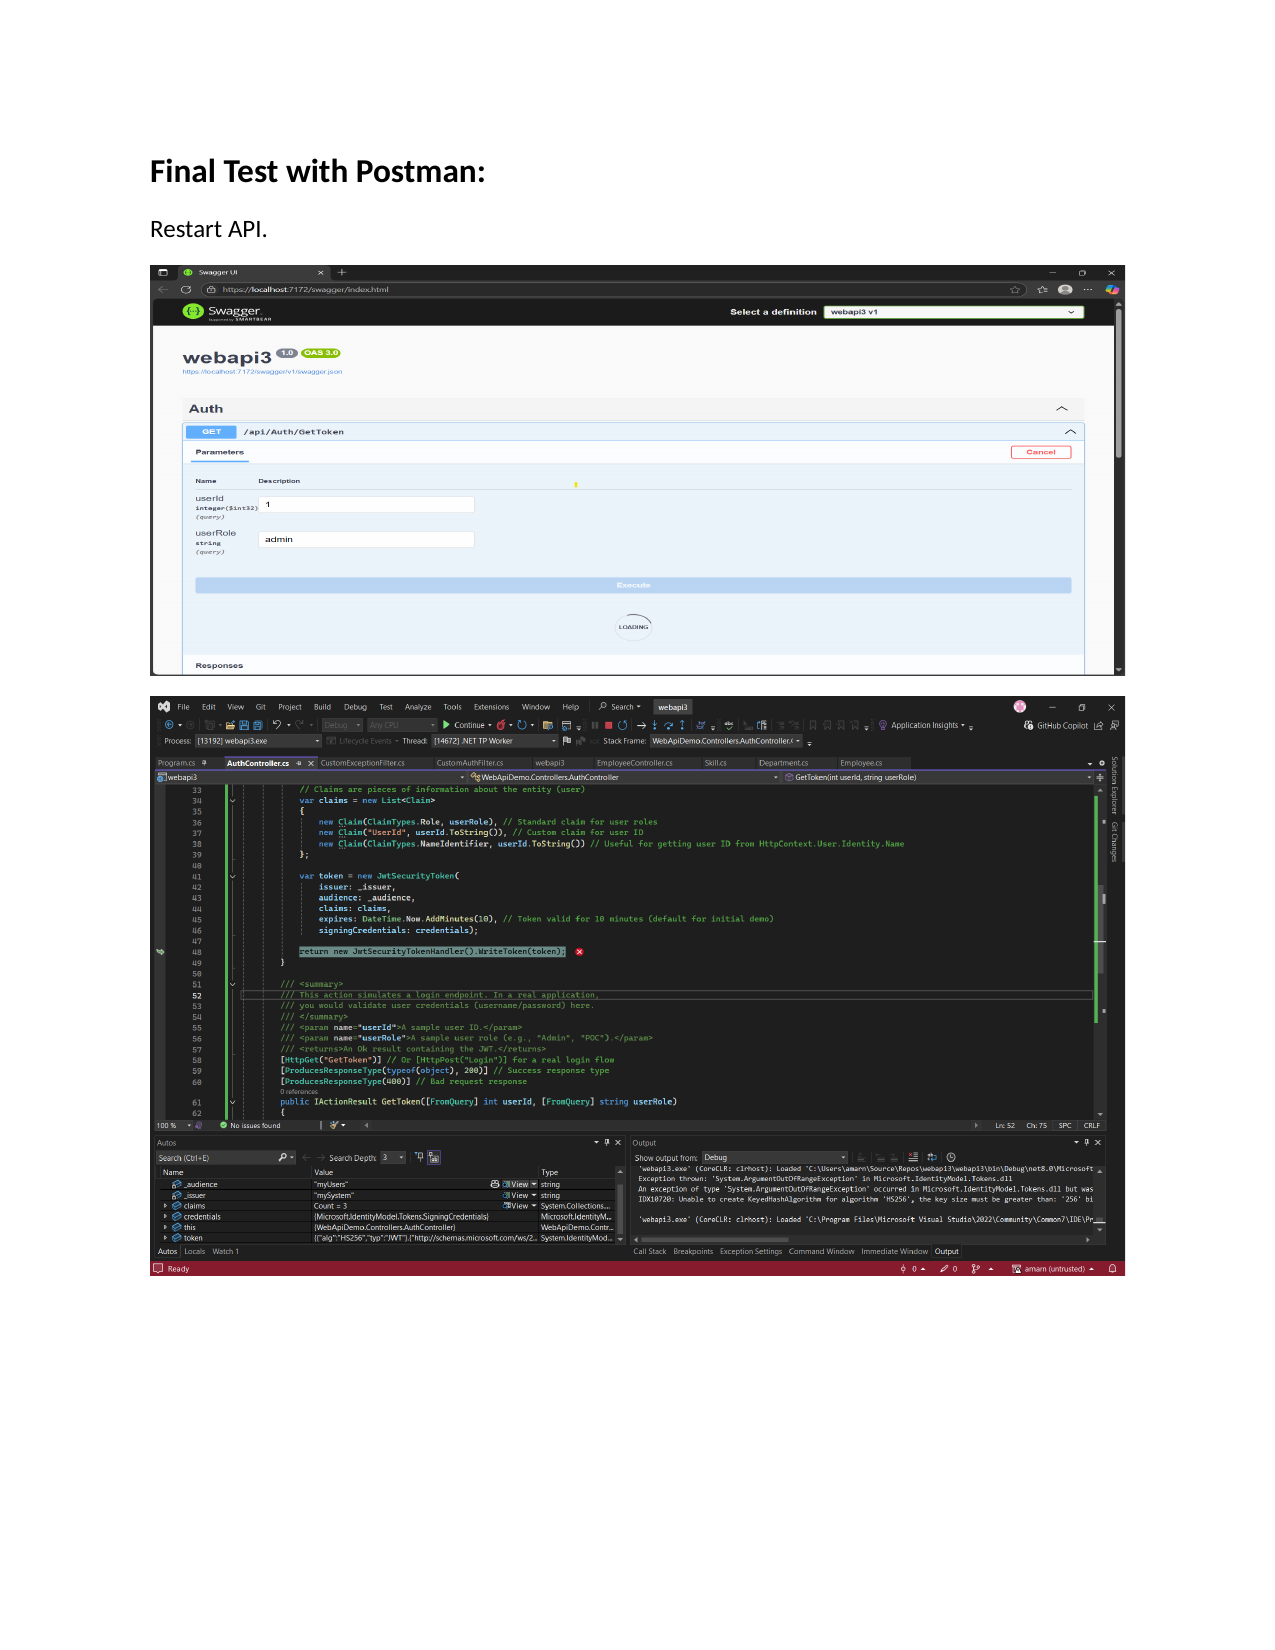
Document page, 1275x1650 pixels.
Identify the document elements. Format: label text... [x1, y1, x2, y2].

text Restart API. [150, 213, 1125, 244]
text Final Test with Postman: [150, 150, 1125, 191]
picture [150, 696, 1125, 1276]
picture [150, 265, 1125, 676]
